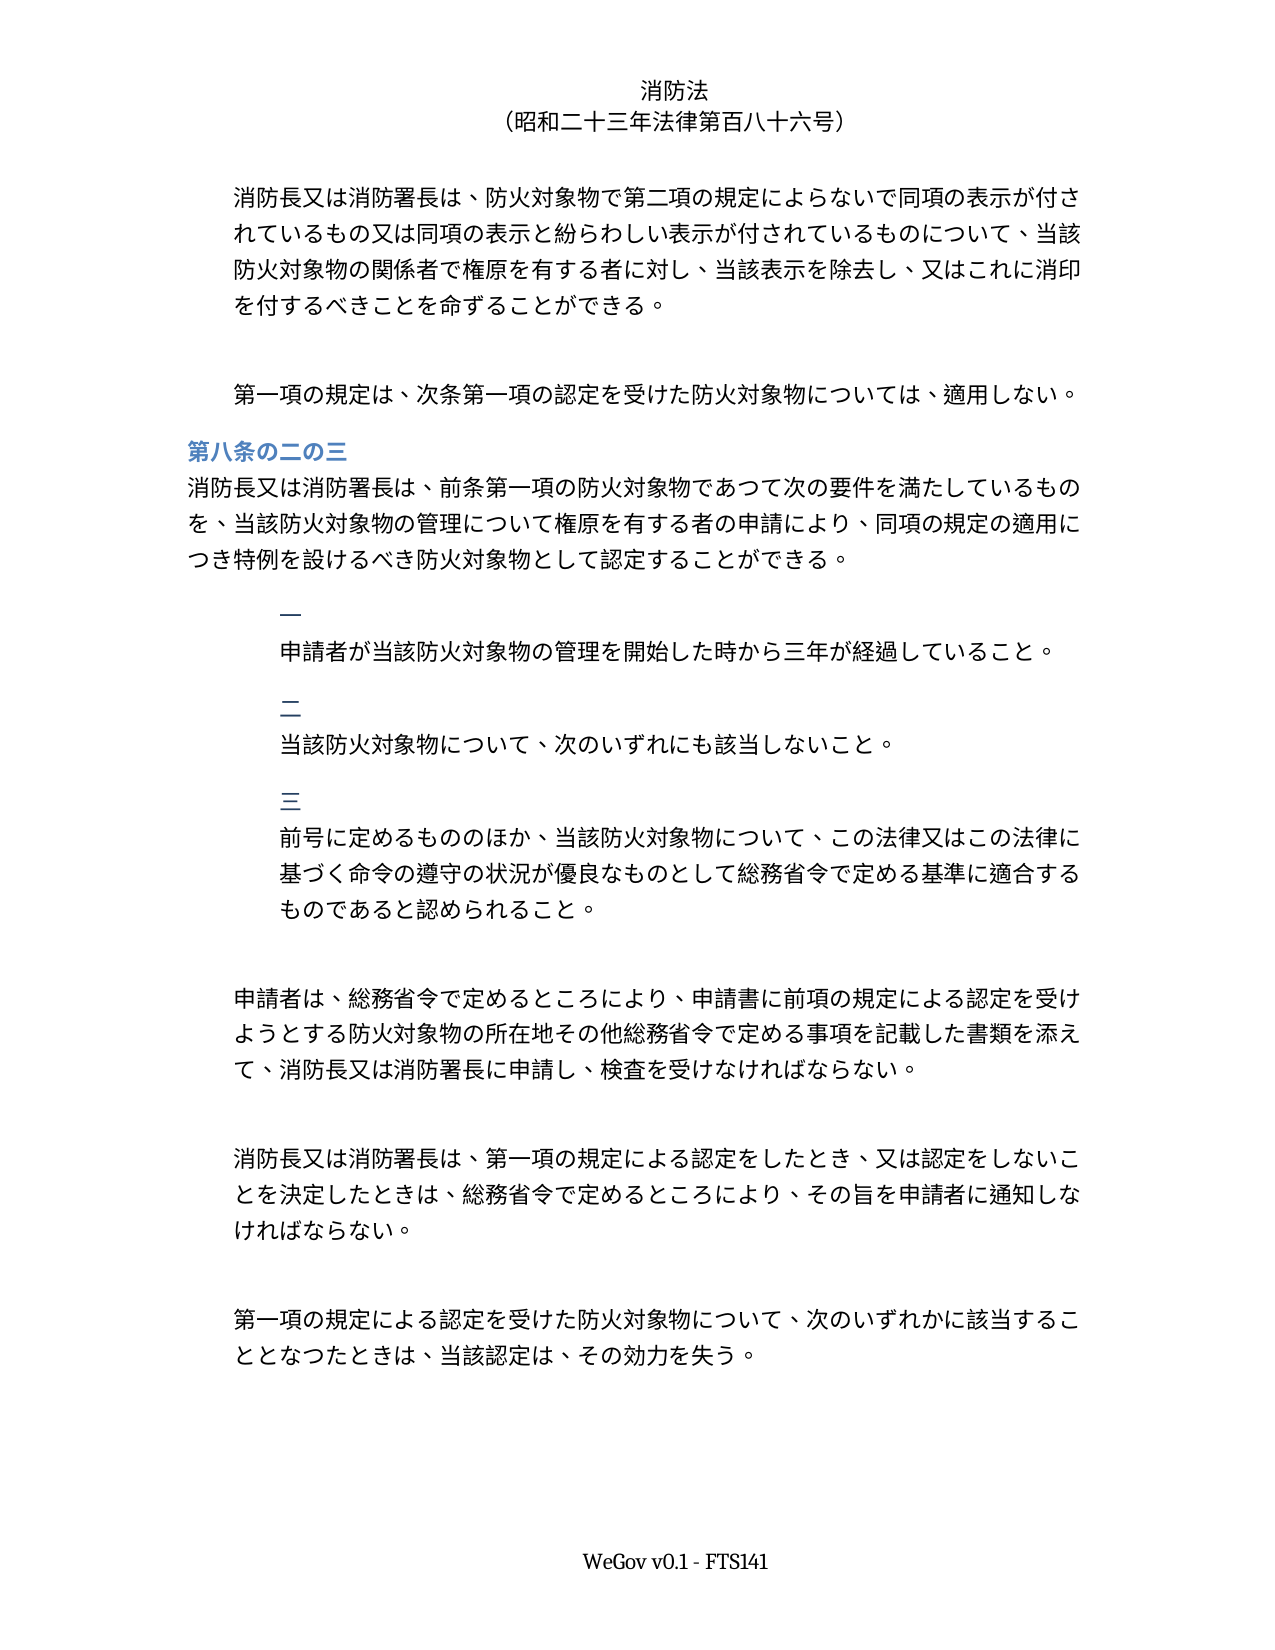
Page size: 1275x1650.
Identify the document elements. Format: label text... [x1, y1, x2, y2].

text 第一項の規定は、次条第一項の認定を受けた防火対象物については、適用しない。 [233, 379, 1087, 410]
text 当該防火対象物について、次のいずれにも該当しないこと。 [279, 729, 1087, 760]
text 消防長又は消防署長は、防火対象物で第二項の規定によらないで同項の表示が付されているもの又は同項の表示と紛らわしい表示が付されているものについて、当該防火対象物の関係者で権原を有する者に対し、当該表示を除去し、又はこれに消印を付するべきことを命ずることができる。 [233, 182, 1087, 321]
text 前号に定めるもののほか、当該防火対象物について、この法律又はこの法律に基づく命令の遵守の状況が優良なものとして総務省令で定める基準に適合するものであると認められること。 [279, 822, 1087, 925]
text 申請者が当該防火対象物の管理を開始した時から三年が経過していること。 [279, 636, 1087, 667]
text 消防長又は消防署長は、第一項の規定による認定をしたとき、又は認定をしないことを決定したときは、総務省令で定めるところにより、その旨を申請者に通知しなければならない。 [233, 1143, 1087, 1246]
text 消防長又は消防署長は、前条第一項の防火対象物であつて次の要件を満たしているものを、当該防火対象物の管理について権原を有する者の申請により、同項の規定の適用につき特例を設けるべき防火対象物として認定することができる。 [187, 472, 1087, 575]
text 第一項の規定による認定を受けた防火対象物について、次のいずれかに該当することとなつたときは、当該認定は、その効力を失う。 [233, 1304, 1087, 1371]
subtitle 三 [279, 786, 1087, 817]
subtitle 一 [279, 600, 1087, 632]
text 申請者は、総務省令で定めるところにより、申請書に前項の規定による認定を受けようとする防火対象物の所在地その他総務省令で定める事項を記載した書類を添えて、消防長又は消防署長に申請し、検査を受けなければならない。 [233, 982, 1087, 1086]
subtitle 第八条の二の三 [187, 436, 1087, 467]
subtitle 二 [279, 693, 1087, 724]
